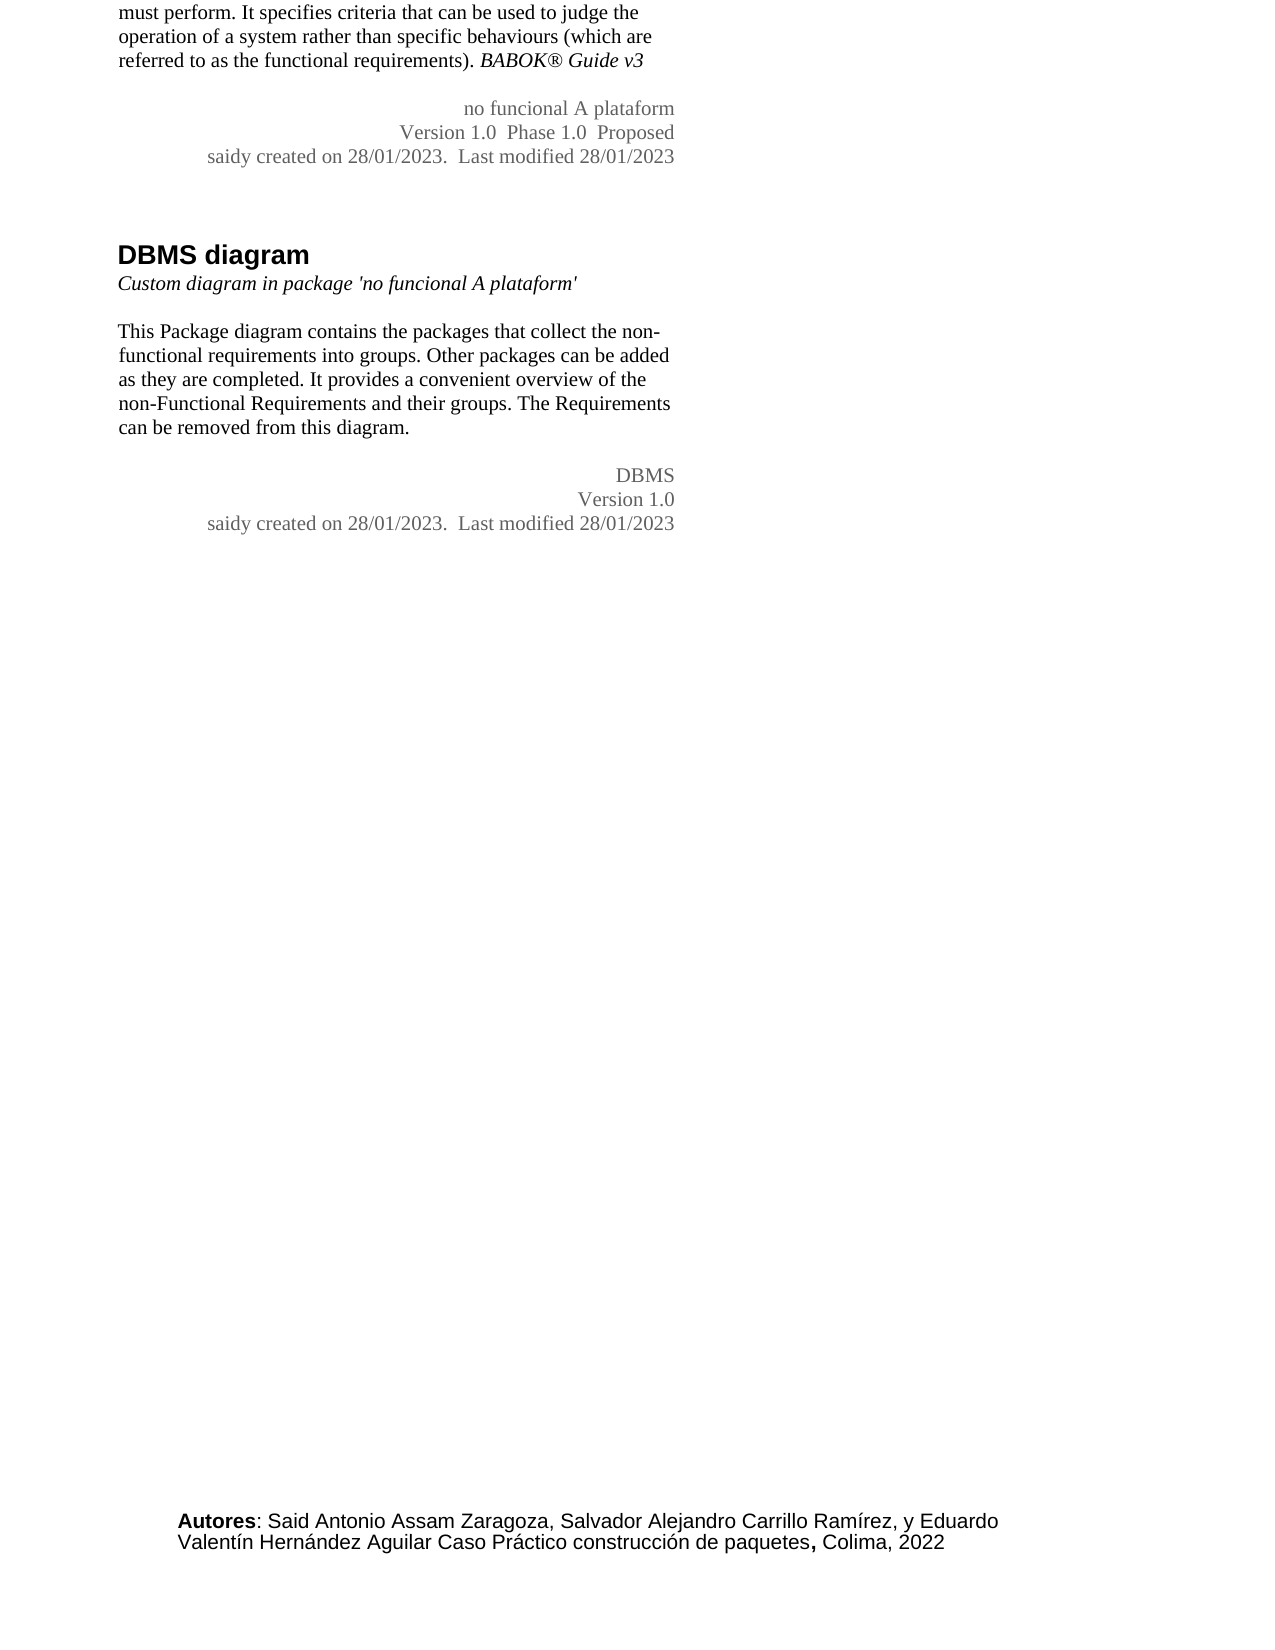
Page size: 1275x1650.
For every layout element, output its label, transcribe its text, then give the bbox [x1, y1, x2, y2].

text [117, 0, 674, 72]
text Custom diagram in package 'no funcional A plataform' [117, 270, 674, 294]
text This Package diagram contains the packages that collect the non-functional requirements into groups. Other packages can be added as they are completed. It provides a convenient overview of the non-Functional Requirements and their groups. The Requirements can be removed from this diagram. [117, 318, 674, 439]
text Version 1.0 [117, 487, 674, 511]
text Version 1.0 Phase 1.0 Proposed [117, 120, 674, 144]
text saidy created on 28/01/2023. Last modified 28/01/2023 [117, 511, 674, 535]
subtitle DBMS diagram [117, 239, 674, 270]
text no funcional A plataform [117, 96, 674, 120]
text saidy created on 28/01/2023. Last modified 28/01/2023 [117, 144, 674, 168]
text DBMS [117, 463, 674, 487]
